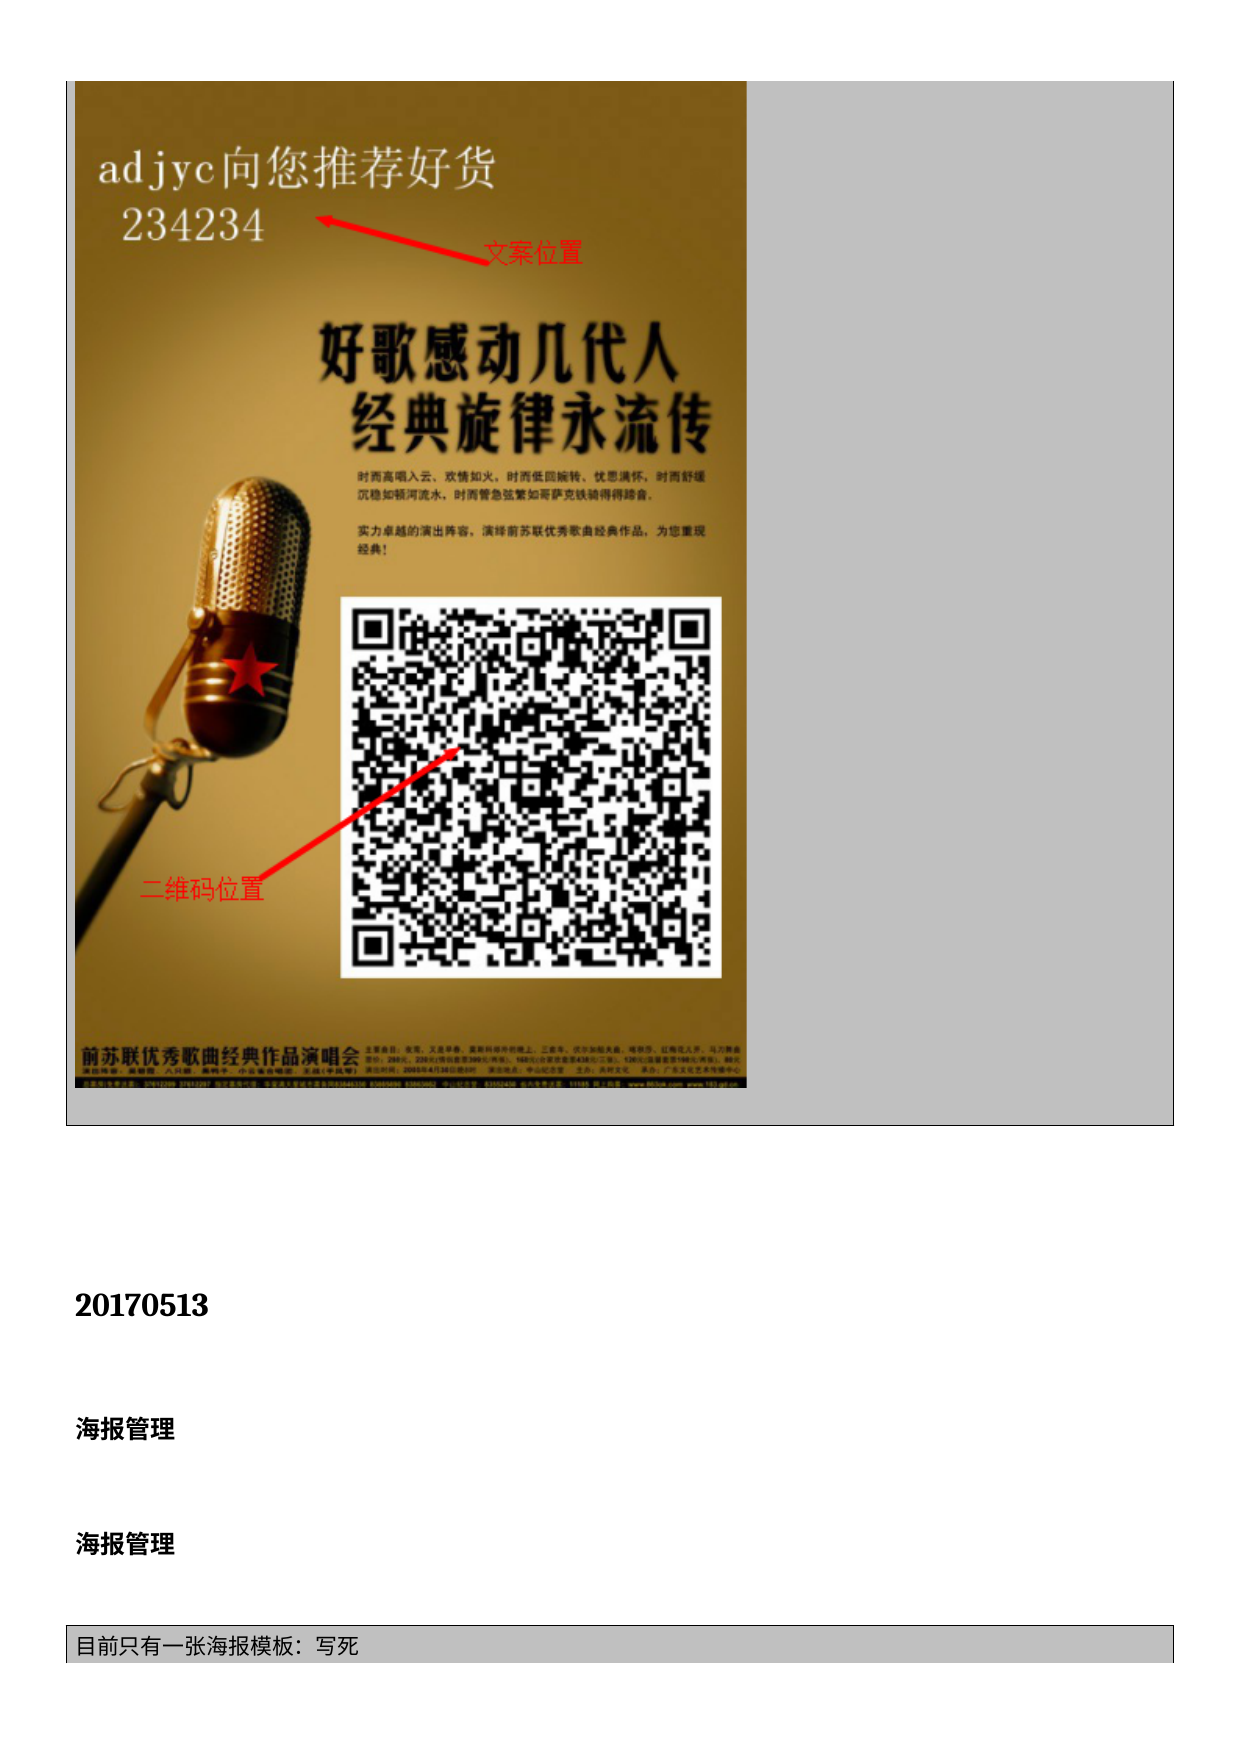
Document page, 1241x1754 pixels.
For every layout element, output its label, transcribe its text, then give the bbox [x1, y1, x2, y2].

subtitle 海报管理 [75, 1510, 1165, 1575]
picture [75, 81, 747, 1088]
subtitle 海报管理 [75, 1395, 1165, 1460]
subtitle 20170513 [75, 1273, 1165, 1338]
list 目前只有一张海报模板：写死 [67, 1626, 1173, 1663]
